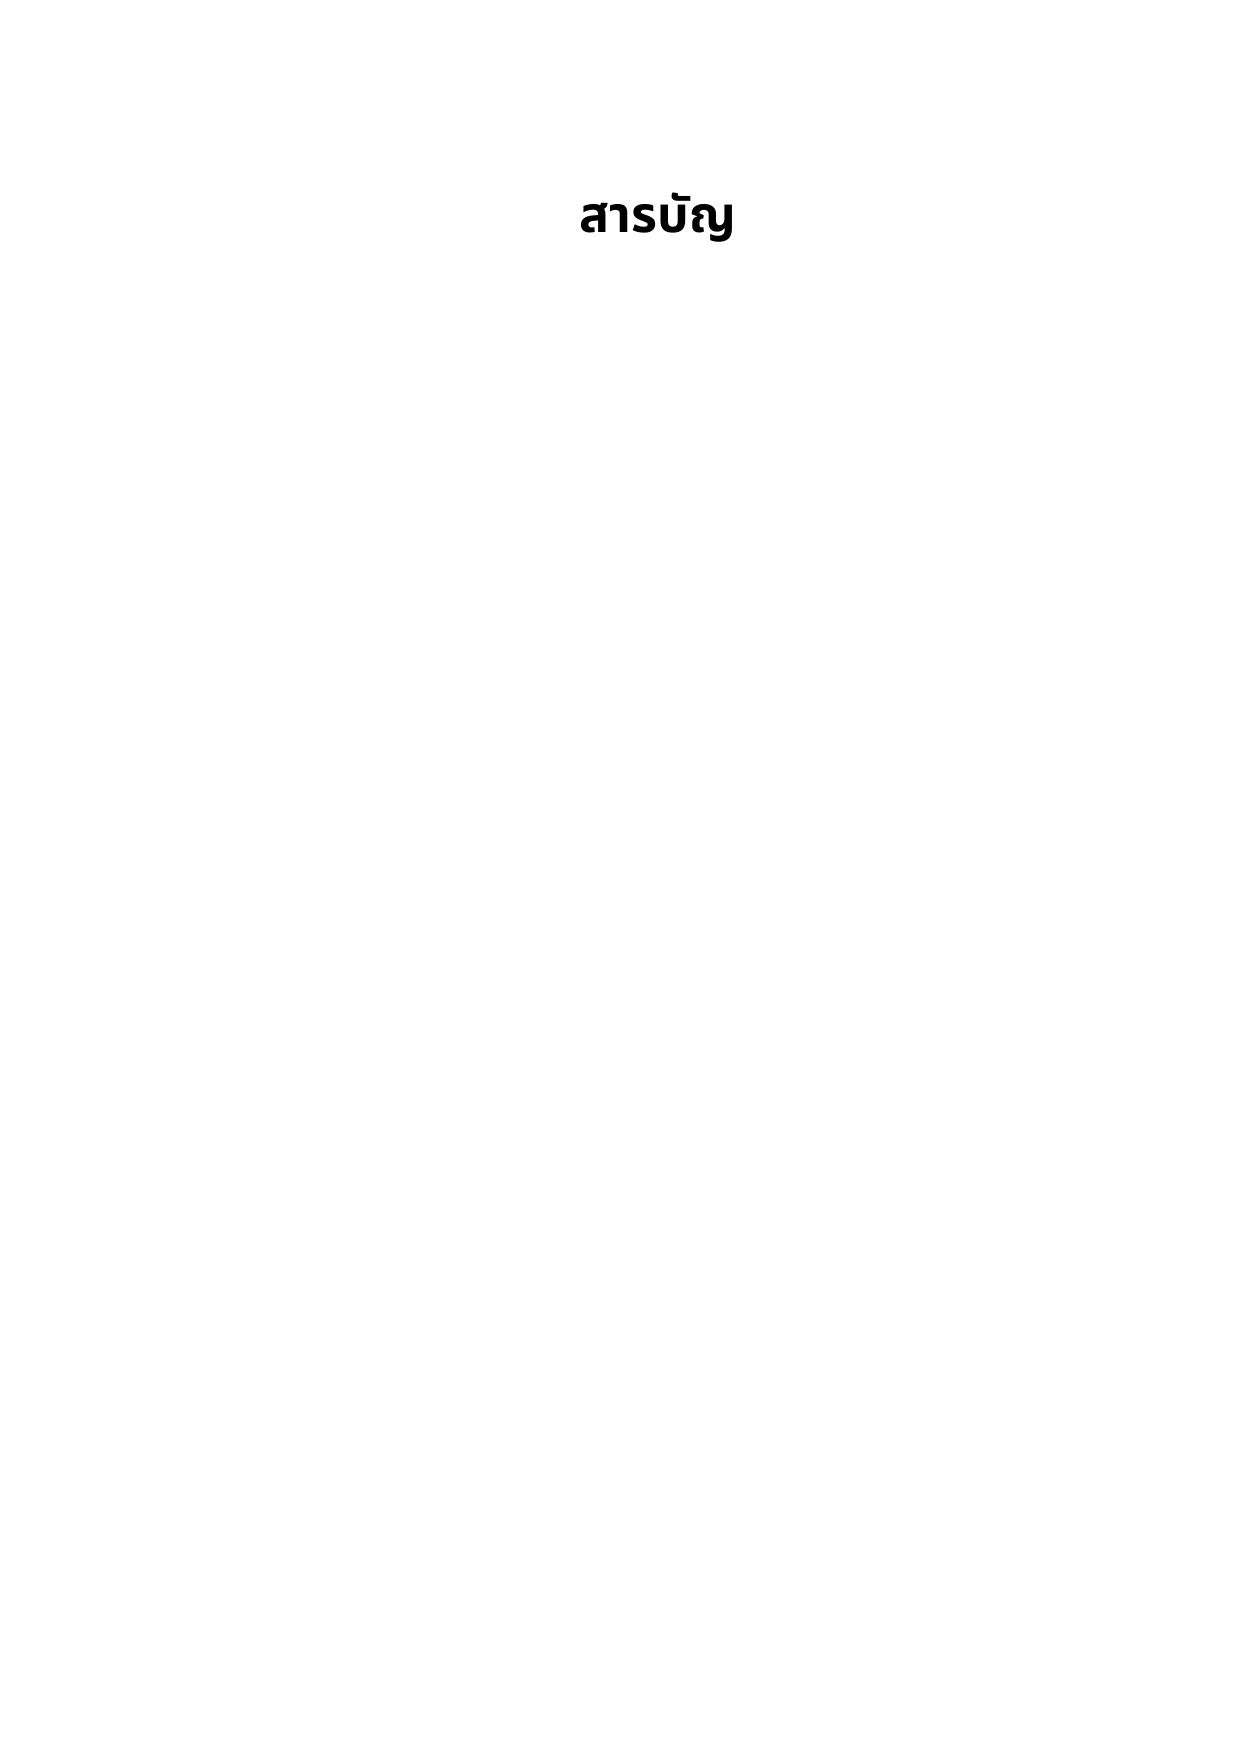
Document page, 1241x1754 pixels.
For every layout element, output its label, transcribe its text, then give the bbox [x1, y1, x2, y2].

subtitle สารบัญ [225, 179, 1090, 255]
